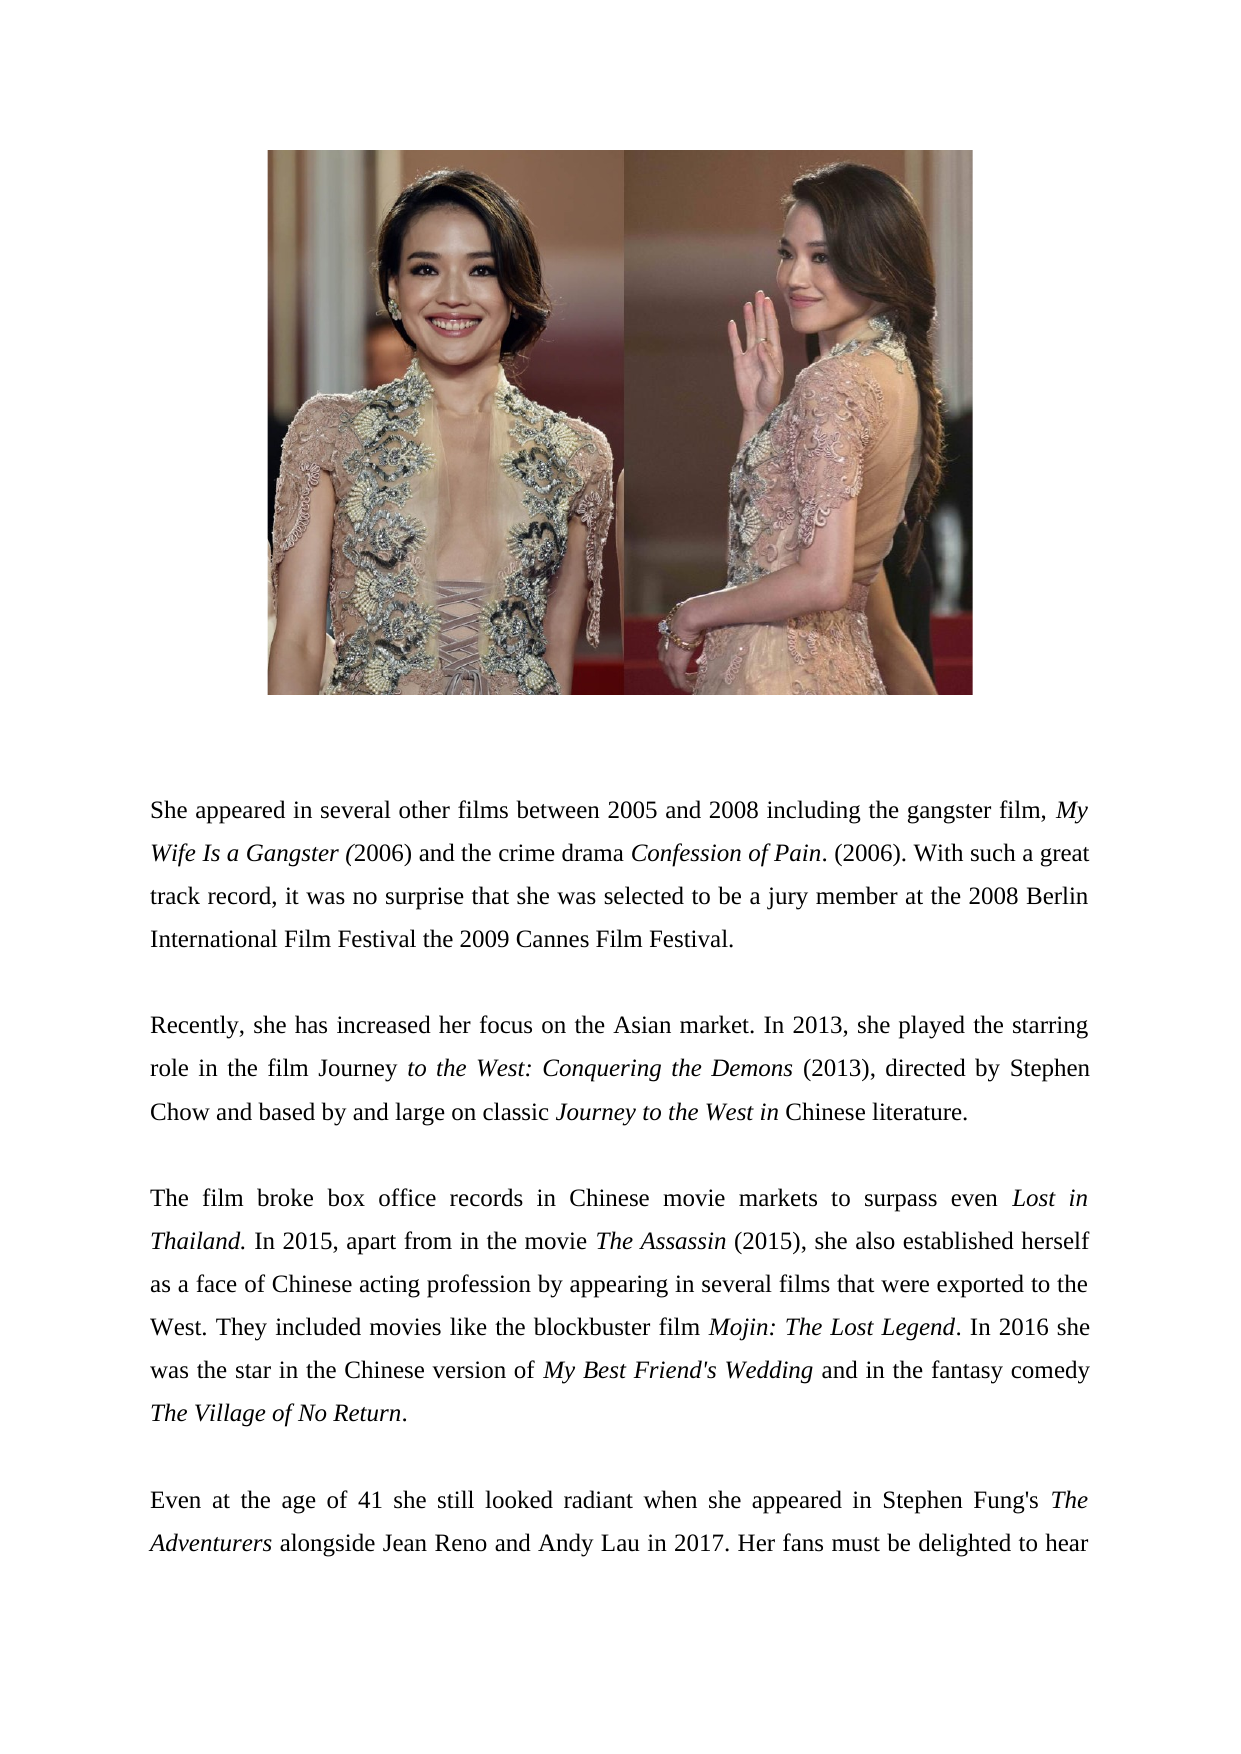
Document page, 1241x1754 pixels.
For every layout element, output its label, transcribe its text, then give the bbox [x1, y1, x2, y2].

text The film broke box office records in Chinese movie markets to surpass even Lost in Thailand. In 2015, apart from in the movie The Assassin (2015), she also established herself as a face of Chinese acting profession by appearing in several films that were exported to the West. They included movies like the blockbuster film Mojin: The Lost Legend. In 2016 she was the star in the Chinese version of My Best Friend's Wedding and in the fantasy comedy The Village of No Return. [150, 1183, 1090, 1427]
text She appeared in several other films between 2005 and 2008 including the gangster film, My Wife Is a Gangster (2006) and the crime drama Confession of Pain. (2006). With such a great track record, it was no surprise that she was selected to be a jury member at the 2008 Berlin International Film Festival the 2009 Cannes Film Festival. [150, 795, 1090, 953]
picture [267, 150, 973, 695]
text Recently, she has increased her focus on the Asian market. In 2013, she played the starring role in the film Journey to the West: Conquering the Demons (2013), directed by Stephen Chow and based by and large on classic Journey to the West in Chinese literature. [150, 1010, 1090, 1125]
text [150, 1485, 1090, 1557]
